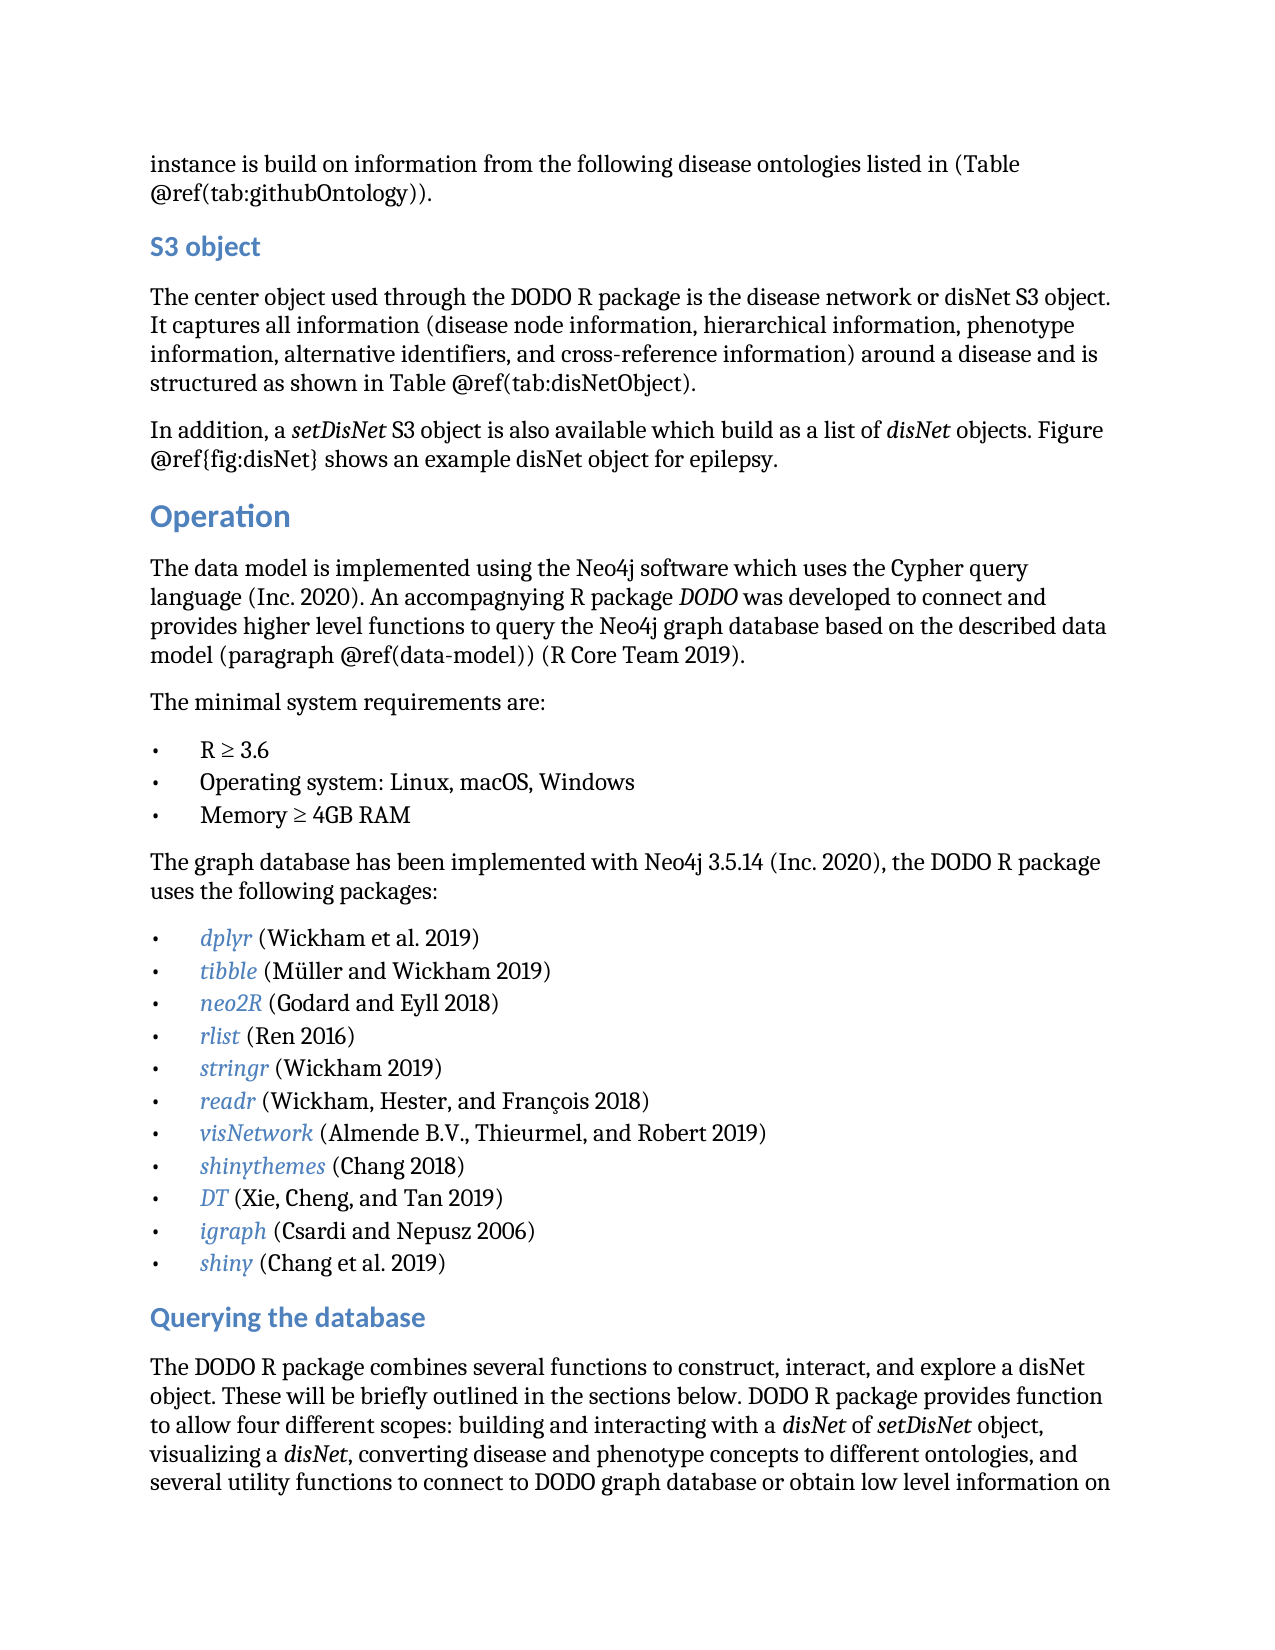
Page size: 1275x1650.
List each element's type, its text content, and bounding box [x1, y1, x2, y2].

list readr (Wickham, Hester, and François 2018) [150, 1087, 1125, 1116]
list dplyr (Wickham et al. 2019) [150, 924, 1125, 953]
subtitle S3 object [150, 228, 1125, 264]
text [150, 150, 1125, 207]
list shiny (Chang et al. 2019) [150, 1249, 1125, 1278]
subtitle Querying the database [150, 1299, 1125, 1334]
list visNetwork (Almende B.V., Thieurmel, and Robert 2019) [150, 1119, 1125, 1148]
list Operating system: Linux, macOS, Windows [150, 768, 1125, 797]
list Memory 4GB RAM [150, 801, 1125, 829]
list neo2R (Godard and Eyll 2018) [150, 989, 1125, 1018]
text The center object used through the DODO R package is the disease network or disNet S3 object. It captures all information (disease node information, hierarchical information, phenotype information, alternative identifiers, and cross-reference information) around a disease and is structured as shown in Table @ref(tab:disNetObject). [150, 283, 1125, 398]
subtitle Operation [150, 495, 1125, 536]
text The graph database has been implemented with Neo4j 3.5.14 (Inc. 2020), the DODO R package uses the following packages: [150, 848, 1125, 906]
list rlist (Ren 2016) [150, 1022, 1125, 1051]
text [150, 1353, 1125, 1497]
text In addition, a setDisNet S3 object is also available which build as a list of disNet objects. Figure @ref{fig:disNet} shows an example disNet object for epilepsy. [150, 416, 1125, 474]
text The data model is implemented using the Neo4j software which uses the Cypher query language (Inc. 2020). An accompagnying R package DODO was developed to connect and provides higher level functions to query the Neo4j graph database based on the described data model (paragraph @ref(data-model)) (R Core Team 2019). [150, 554, 1125, 669]
text The minimal system requirements are: [150, 688, 1125, 717]
list DT (Xie, Cheng, and Tan 2019) [150, 1184, 1125, 1213]
list R 3.6 [150, 736, 1125, 764]
list igraph (Csardi and Nepusz 2006) [150, 1217, 1125, 1246]
list stringr (Wickham 2019) [150, 1054, 1125, 1083]
list shinythemes (Chang 2018) [150, 1152, 1125, 1181]
list tibble (Müller and Wickham 2019) [150, 957, 1125, 986]
